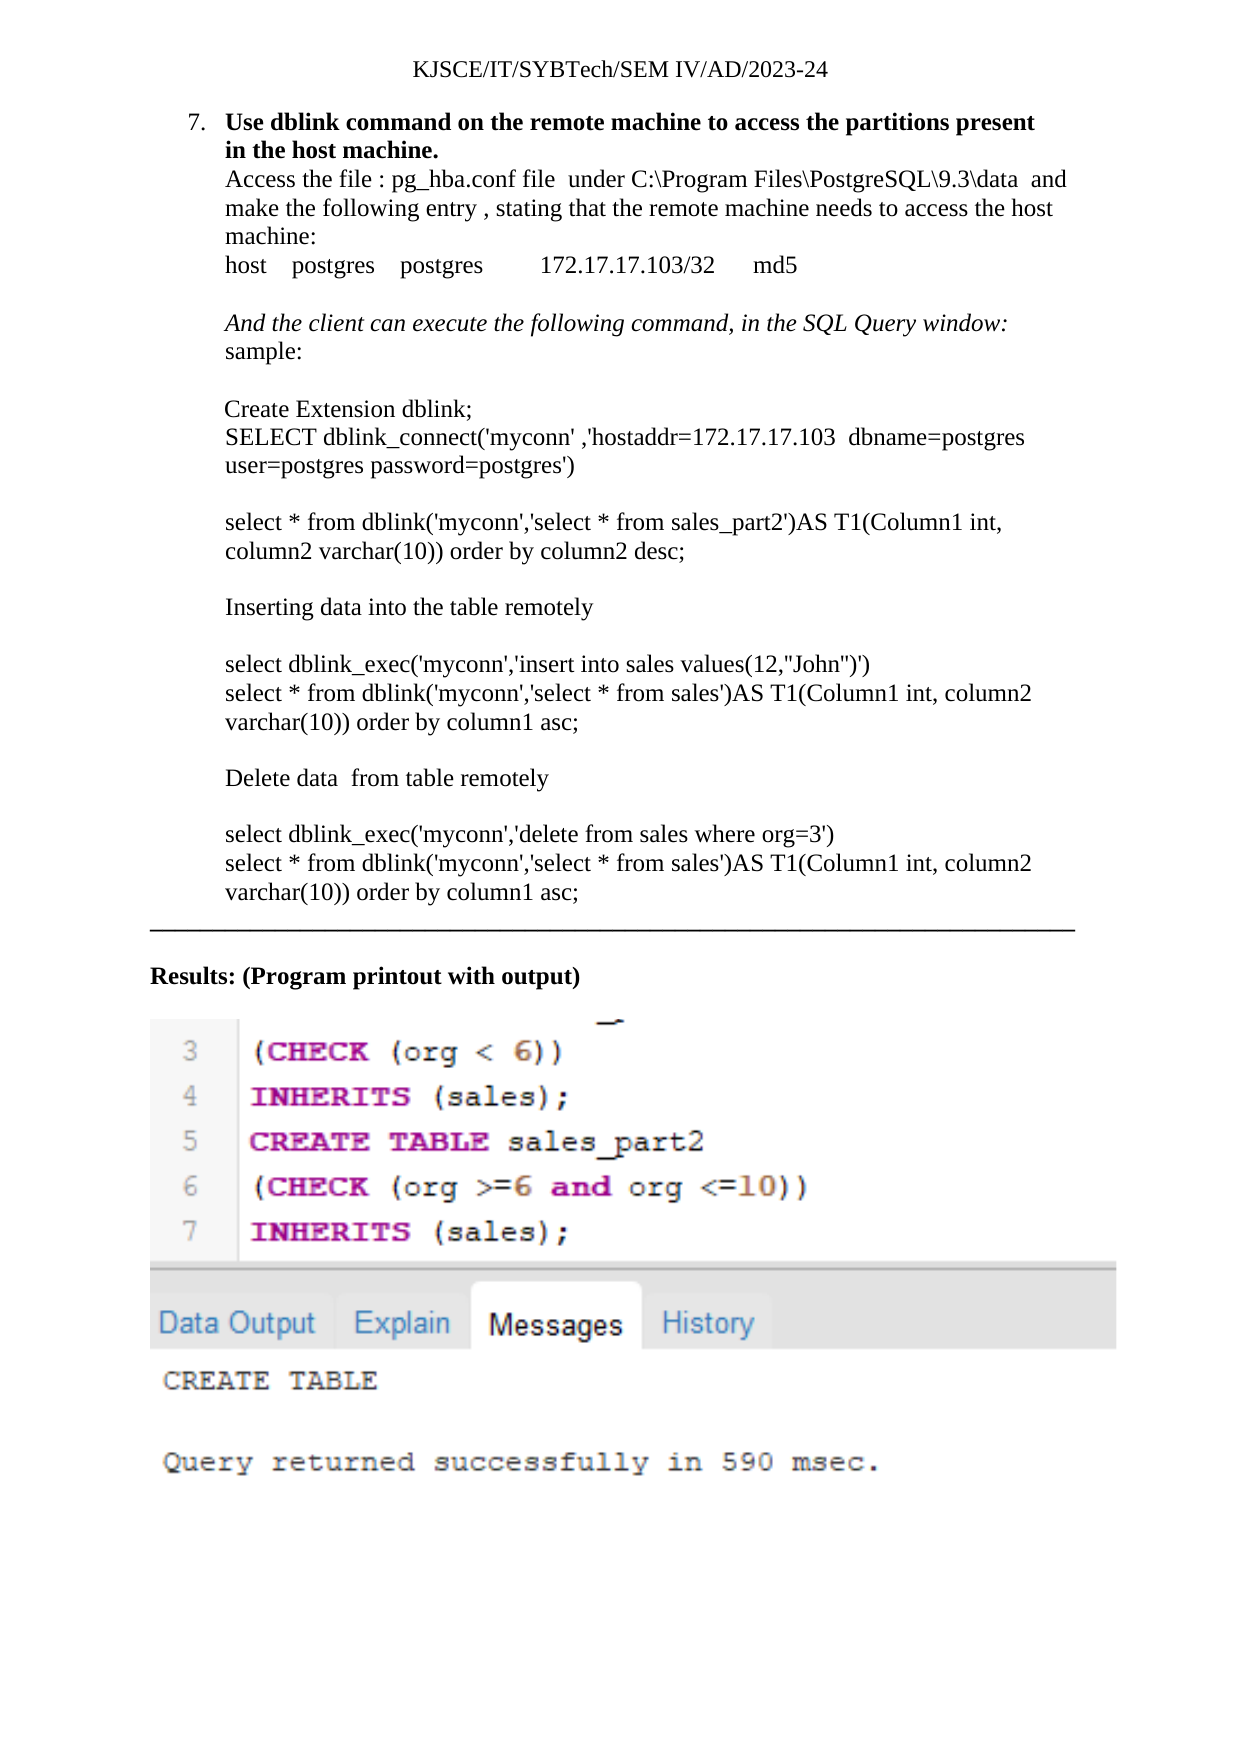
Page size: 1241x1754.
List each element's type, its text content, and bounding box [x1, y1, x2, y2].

text Create Extension dblink; [224, 394, 1090, 423]
list Use dblink command on the remote machine to access the partitions present in the host machine. [187, 108, 1048, 164]
text Results: (Program printout with output) [150, 962, 1087, 990]
text Inserting data into the table remotely [225, 593, 1048, 621]
subtitle And the client can execute the following command, in the SQL Query window: sample: [225, 308, 1090, 365]
subtitle select * from dblink('myconn','select * from sales')AS T1(Column1 int, column2 varchar(10)) order by column1 asc; [225, 848, 1090, 906]
text select dblink_exec('myconn','delete from sales where org=3') [225, 821, 1048, 848]
subtitle select * from dblink('myconn','select * from sales')AS T1(Column1 int, column2 varchar(10)) order by column1 asc; [225, 678, 1090, 735]
text select dblink_exec('myconn','insert into sales values(12,''John'')') [225, 650, 1048, 678]
subtitle select * from dblink('myconn','select * from sales_part2')AS T1(Column1 int, column2 varchar(10)) order by column2 desc; [225, 507, 1090, 565]
text Access the file : pg_hba.conf file under C:\Program Files\PostgreSQL\9.3\data and make the following entry , stating that the remote machine needs to access the host machine: [225, 164, 1090, 250]
text host postgres postgres 172.17.17.103/32 md5 [225, 250, 1090, 279]
text SELECT dblink_connect('myconn' ,'hostaddr=172.17.17.103 dbname=postgres user=postgres password=postgres') [225, 423, 1048, 478]
text Delete data from table remotely [225, 764, 1048, 792]
picture [150, 1019, 1117, 1496]
text __________________________________________________________________________ [150, 906, 1087, 934]
